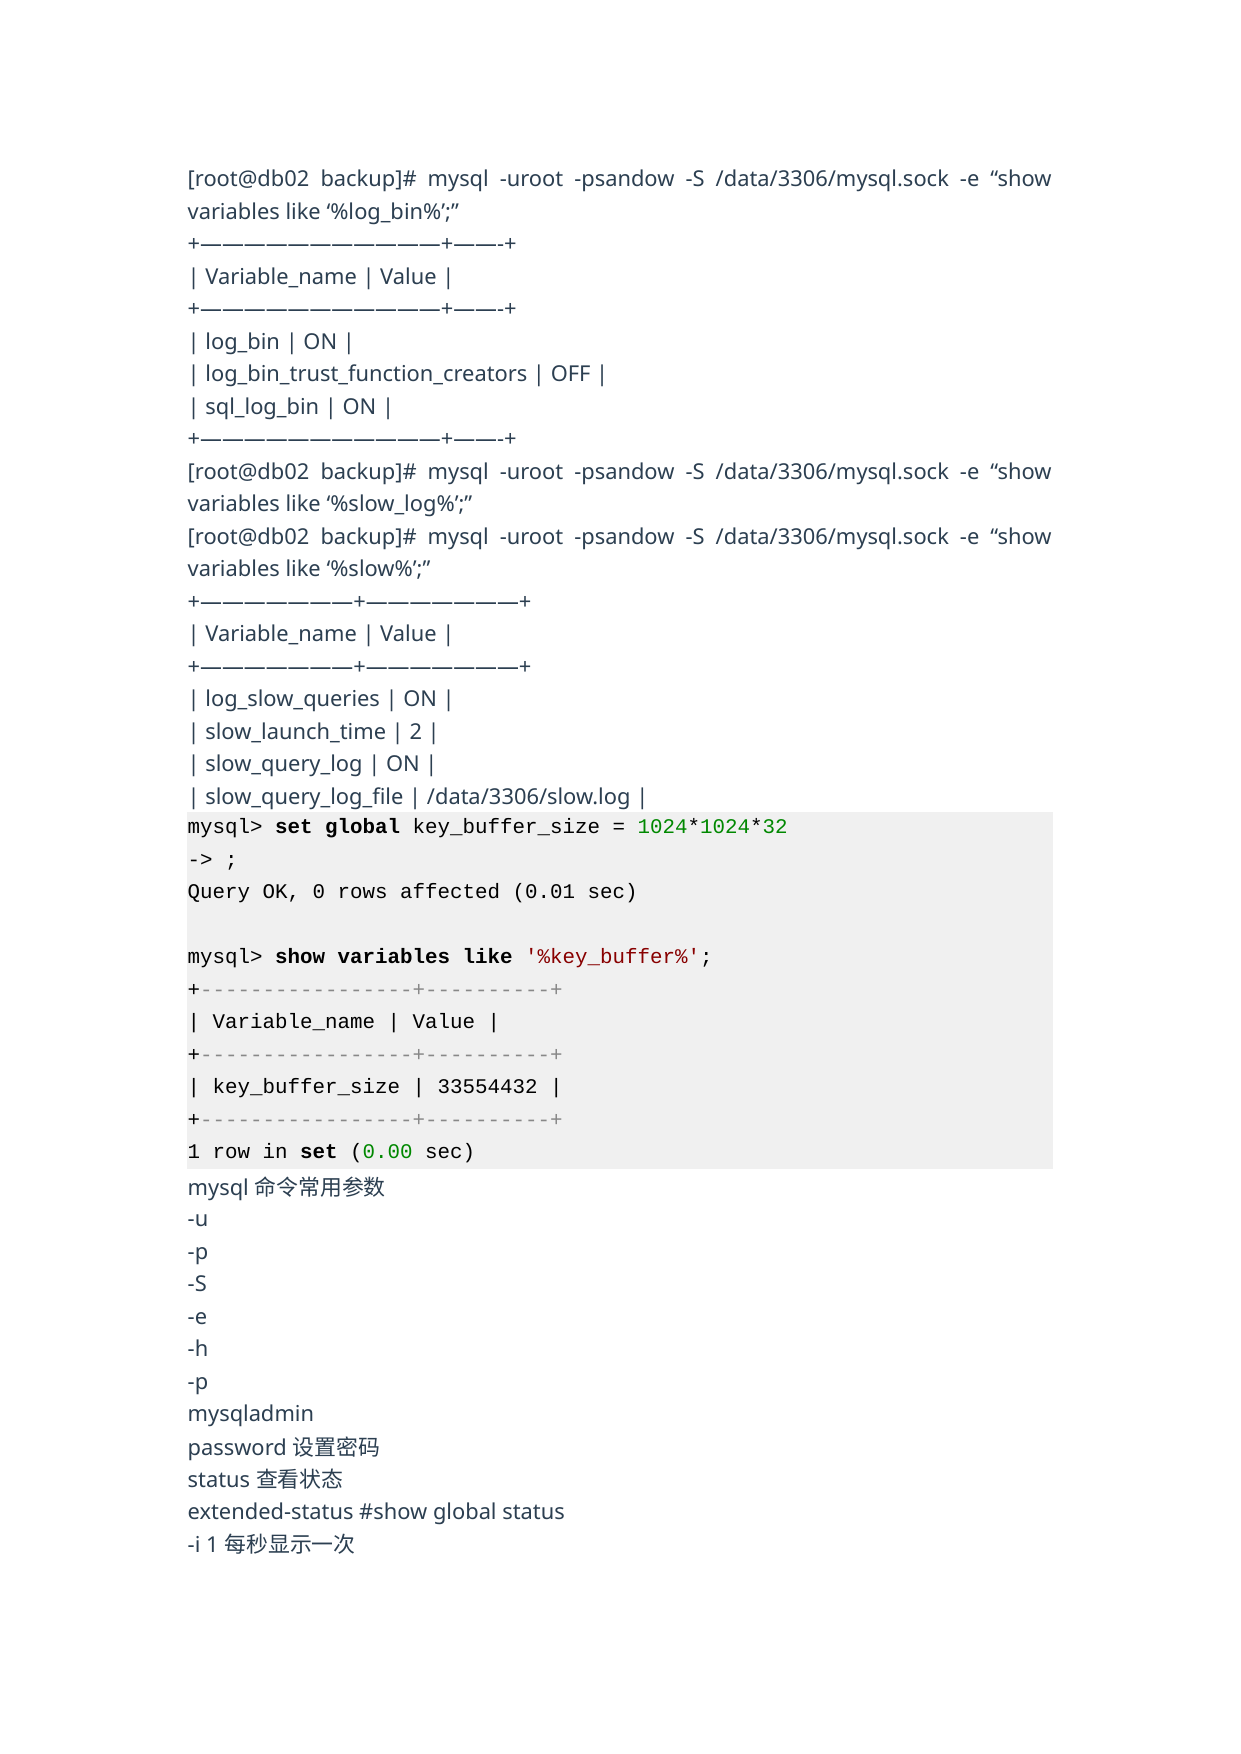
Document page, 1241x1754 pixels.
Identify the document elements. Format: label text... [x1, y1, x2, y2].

text password 设置密码 [187, 1429, 1053, 1462]
text [root@db02 backup]# mysql -uroot -psandow -S /data/3306/mysql.sock -e “show variables like ‘%log_bin%’;” [187, 162, 1053, 227]
text mysqladmin [187, 1397, 1053, 1429]
text -p [187, 1234, 1053, 1267]
text 1 row in set (0.00 sec) [187, 1137, 1053, 1169]
text status 查看状态 [187, 1462, 1053, 1494]
text [root@db02 backup]# mysql -uroot -psandow -S /data/3306/mysql.sock -e “show variables like ‘%slow%’;” [187, 519, 1053, 584]
text -h [187, 1332, 1053, 1364]
text +-----------------+----------+ [187, 974, 1053, 1007]
text | slow_query_log_file | /data/3306/slow.log | [187, 779, 1053, 812]
text +———————+———————+ [187, 584, 1053, 617]
text +———————+———————+ [187, 649, 1053, 682]
text -e [187, 1299, 1053, 1332]
text +-----------------+----------+ [187, 1104, 1053, 1137]
text | log_bin | ON | [187, 324, 1053, 357]
text mysql> show variables like '%key_buffer%'; [187, 942, 1053, 974]
text | sql_log_bin | ON | [187, 389, 1053, 422]
text Query OK, 0 rows affected (0.01 sec) [187, 877, 1053, 909]
text | Variable_name | Value | [187, 259, 1053, 292]
text +———————————+——-+ [187, 227, 1053, 259]
text -i 1 每秒显示一次 [187, 1527, 1053, 1559]
text +-----------------+----------+ [187, 1039, 1053, 1072]
text -> ; [187, 844, 1053, 877]
text +———————————+——-+ [187, 422, 1053, 454]
text -S [187, 1267, 1053, 1299]
text | key_buffer_size | 33554432 | [187, 1072, 1053, 1104]
text | slow_launch_time | 2 | [187, 714, 1053, 747]
text [root@db02 backup]# mysql -uroot -psandow -S /data/3306/mysql.sock -e “show variables like ‘%slow_log%’;” [187, 454, 1053, 519]
text | Variable_name | Value | [187, 1007, 1053, 1039]
text | Variable_name | Value | [187, 617, 1053, 649]
text mysql 命令常用参数 [187, 1169, 1053, 1202]
text mysql> set global key_buffer_size = 1024*1024*32 [187, 812, 1053, 844]
text -p [187, 1364, 1053, 1397]
text | log_slow_queries | ON | [187, 682, 1053, 714]
text extended-status #show global status [187, 1494, 1053, 1527]
text | log_bin_trust_function_creators | OFF | [187, 357, 1053, 389]
text | slow_query_log | ON | [187, 747, 1053, 779]
text -u [187, 1202, 1053, 1234]
text +———————————+——-+ [187, 292, 1053, 324]
